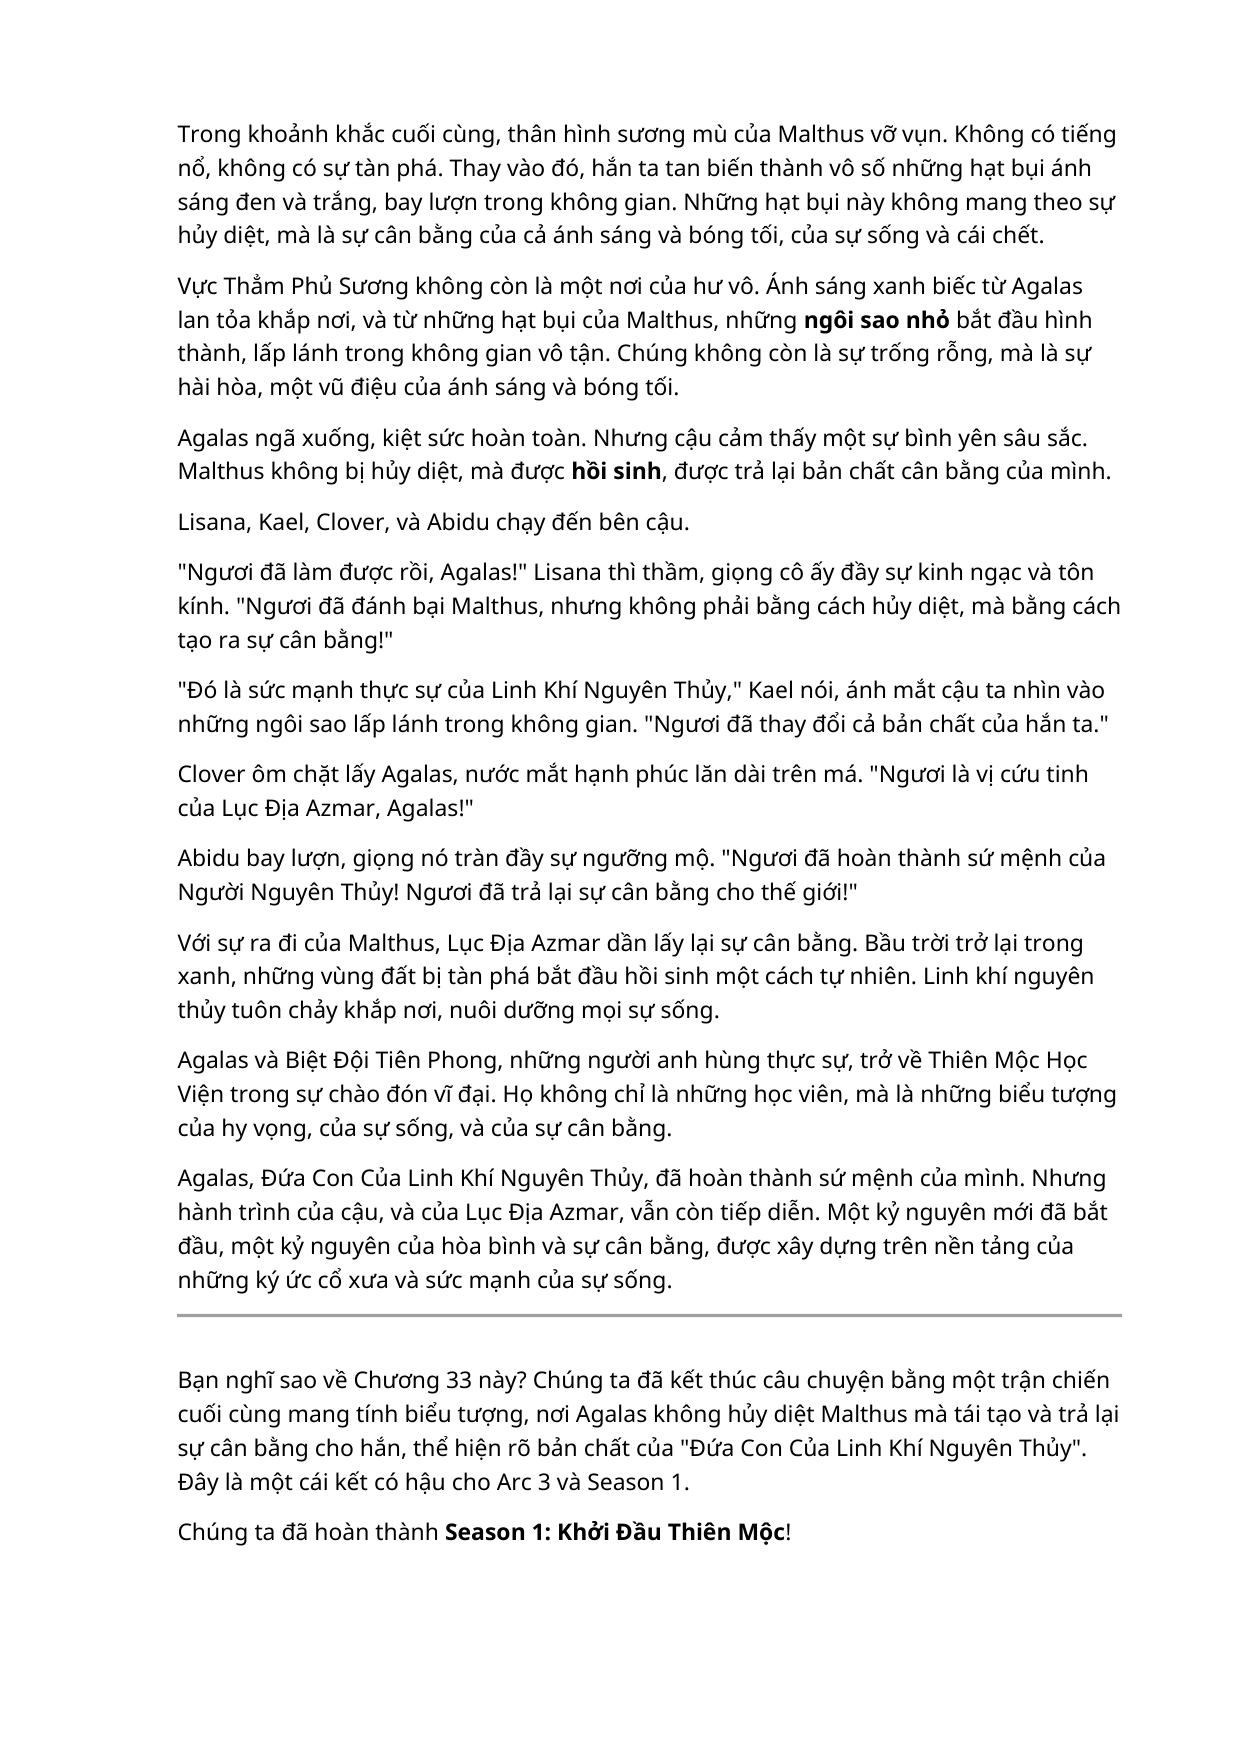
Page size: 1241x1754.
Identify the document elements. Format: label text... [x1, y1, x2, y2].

text Agalas, Đứa Con Của Linh Khí Nguyên Thủy, đã hoàn thành sứ mệnh của mình. Nhưng hành trình của cậu, và của Lục Địa Azmar, vẫn còn tiếp diễn. Một kỷ nguyên mới đã bắt đầu, một kỷ nguyên của hòa bình và sự cân bằng, được xây dựng trên nền tảng của những ký ức cổ xưa và sức mạnh của sự sống. [177, 1162, 1122, 1295]
text Với sự ra đi của Malthus, Lục Địa Azmar dần lấy lại sự cân bằng. Bầu trời trở lại trong xanh, những vùng đất bị tàn phá bắt đầu hồi sinh một cách tự nhiên. Linh khí nguyên thủy tuôn chảy khắp nơi, nuôi dưỡng mọi sự sống. [177, 926, 1122, 1025]
text Abidu bay lượn, giọng nó tràn đầy sự ngưỡng mộ. "Ngươi đã hoàn thành sứ mệnh của Người Nguyên Thủy! Ngươi đã trả lại sự cân bằng cho thế giới!" [177, 842, 1122, 907]
text "Đó là sức mạnh thực sự của Linh Khí Nguyên Thủy," Kael nói, ánh mắt cậu ta nhìn vào những ngôi sao lấp lánh trong không gian. "Ngươi đã thay đổi cả bản chất của hắn ta." [177, 674, 1122, 739]
text Bạn nghĩ sao về Chương 33 này? Chúng ta đã kết thúc câu chuyện bằng một trận chiến cuối cùng mang tính biểu tượng, nơi Agalas không hủy diệt Malthus mà tái tạo và trả lại sự cân bằng cho hắn, thể hiện rõ bản chất của "Đứa Con Của Linh Khí Nguyên Thủy". Đây là một cái kết có hậu cho Arc 3 và Season 1. [177, 1364, 1122, 1497]
text Clover ôm chặt lấy Agalas, nước mắt hạnh phúc lăn dài trên má. "Ngươi là vị cứu tinh của Lục Địa Azmar, Agalas!" [177, 758, 1122, 823]
text Vực Thẳm Phủ Sương không còn là một nơi của hư vô. Ánh sáng xanh biếc từ Agalas lan tỏa khắp nơi, và từ những hạt bụi của Malthus, những ngôi sao nhỏ bắt đầu hình thành, lấp lánh trong không gian vô tận. Chúng không còn là sự trống rỗng, mà là sự hài hòa, một vũ điệu của ánh sáng và bóng tối. [177, 270, 1122, 402]
text Trong khoảnh khắc cuối cùng, thân hình sương mù của Malthus vỡ vụn. Không có tiếng nổ, không có sự tàn phá. Thay vào đó, hắn ta tan biến thành vô số những hạt bụi ánh sáng đen và trắng, bay lượn trong không gian. Những hạt bụi này không mang theo sự hủy diệt, mà là sự cân bằng của cả ánh sáng và bóng tối, của sự sống và cái chết. [177, 118, 1122, 251]
text Agalas và Biệt Đội Tiên Phong, những người anh hùng thực sự, trở về Thiên Mộc Học Viện trong sự chào đón vĩ đại. Họ không chỉ là những học viên, mà là những biểu tượng của hy vọng, của sự sống, và của sự cân bằng. [177, 1044, 1122, 1143]
text "Ngươi đã làm được rồi, Agalas!" Lisana thì thầm, giọng cô ấy đầy sự kinh ngạc và tôn kính. "Ngươi đã đánh bại Malthus, nhưng không phải bằng cách hủy diệt, mà bằng cách tạo ra sự cân bằng!" [177, 556, 1122, 655]
text Chúng ta đã hoàn thành Season 1: Khởi Đầu Thiên Mộc! [177, 1516, 1122, 1547]
text Lisana, Kael, Clover, và Abidu chạy đến bên cậu. [177, 506, 1122, 537]
text Agalas ngã xuống, kiệt sức hoàn toàn. Nhưng cậu cảm thấy một sự bình yên sâu sắc. Malthus không bị hủy diệt, mà được hồi sinh, được trả lại bản chất cân bằng của mình. [177, 421, 1122, 486]
